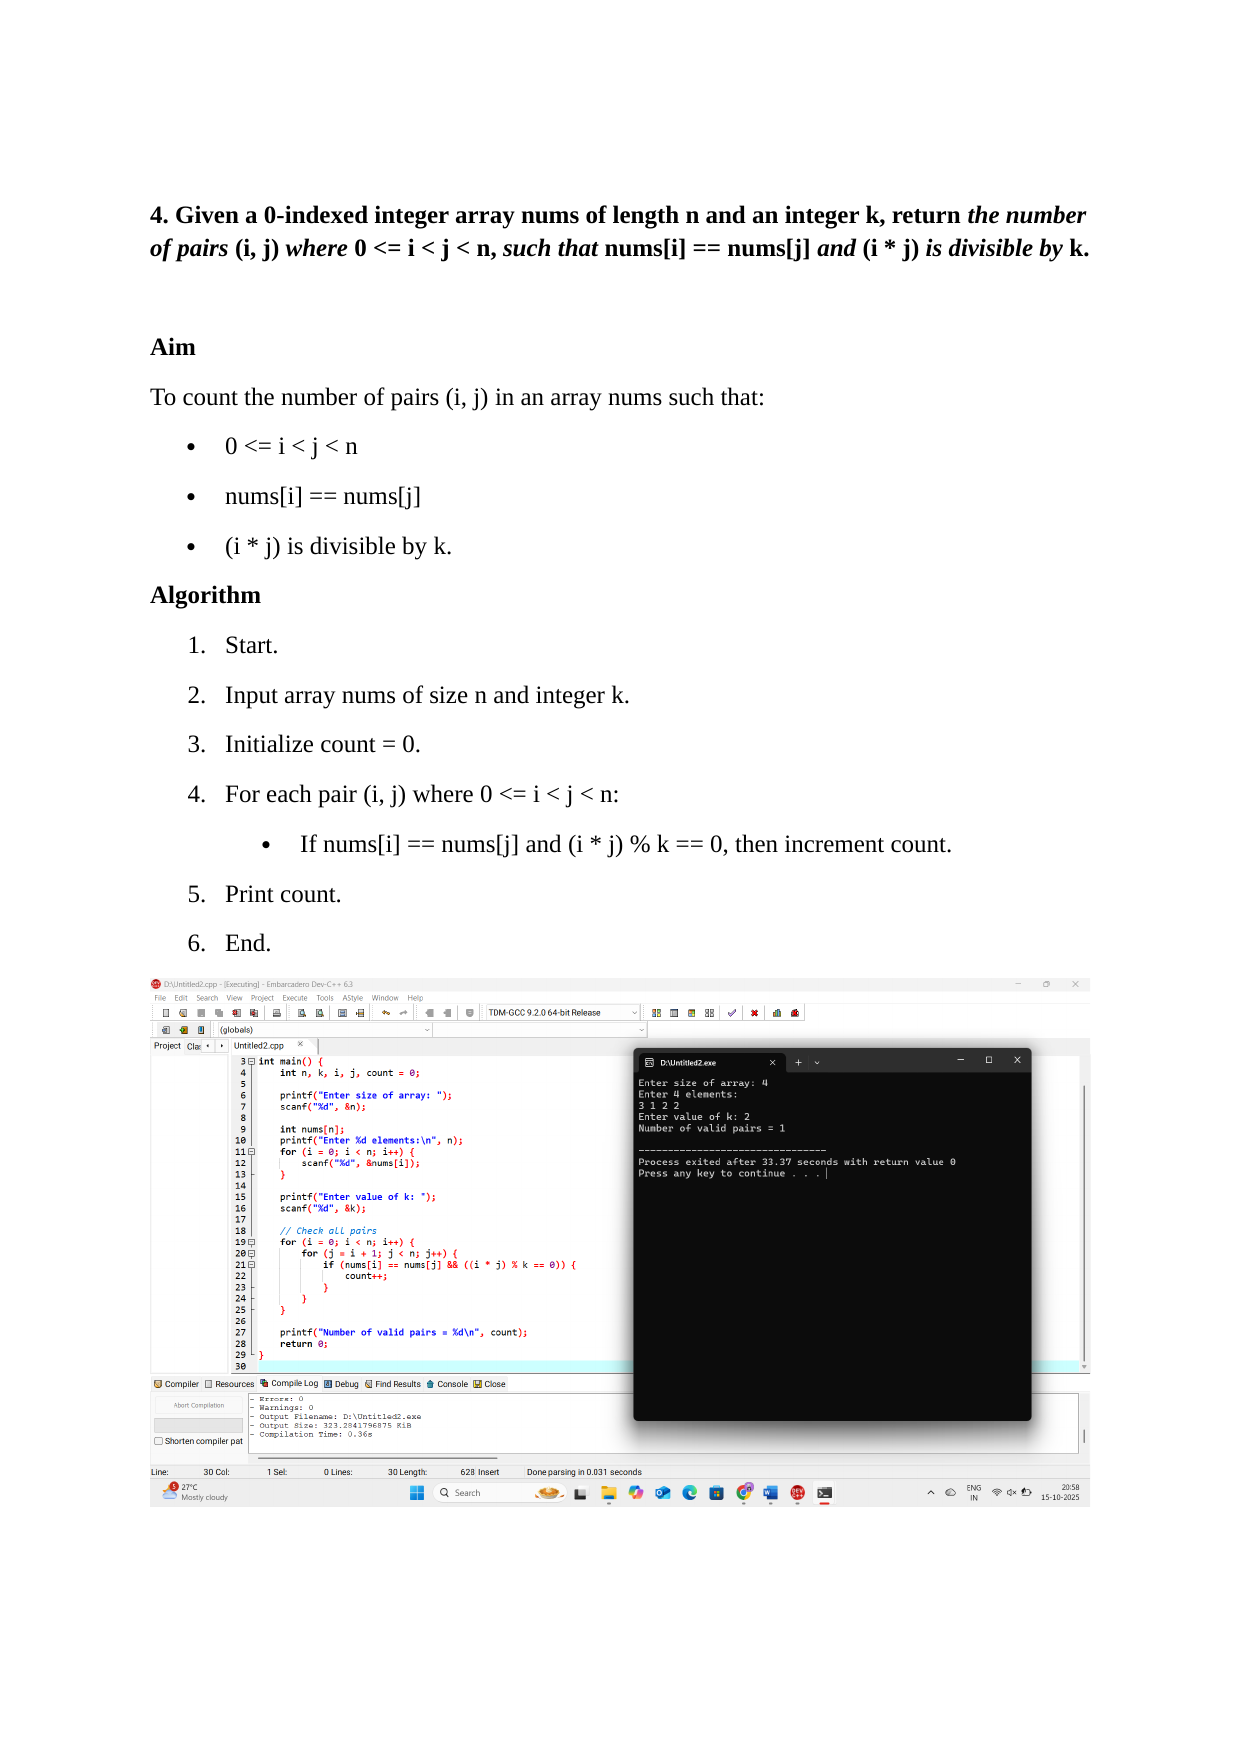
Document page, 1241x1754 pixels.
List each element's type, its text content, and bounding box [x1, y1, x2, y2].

text To count the number of pairs (i, j) in an array nums such that: [150, 382, 1090, 411]
text Aim [150, 332, 1090, 361]
list (i * j) is divisible by k. [187, 531, 1090, 559]
list 0 <= i < j < n [187, 431, 1090, 460]
list For each pair (i, j) where 0 <= i < j < n: [187, 779, 1090, 808]
list Initialize count = 0. [187, 729, 1090, 758]
list nums[i] == nums[j] [187, 481, 1090, 510]
list Input array nums of size n and integer k. [187, 680, 1090, 709]
picture [150, 978, 1091, 1507]
list If nums[i] == nums[j] and (i * j) % k == 0, then increment count. [262, 829, 1090, 858]
list Print count. [187, 879, 1090, 907]
list Given a 0-indexed integer array nums of length n and an integer k, return the number of pairs (i, j) where 0 <= i < j < n, such that nums[i] == nums[j] and (i * j) is divisible by k. [150, 200, 1090, 261]
list Start. [187, 630, 1090, 659]
text Algorithm [150, 581, 1090, 609]
list End. [187, 928, 1090, 957]
